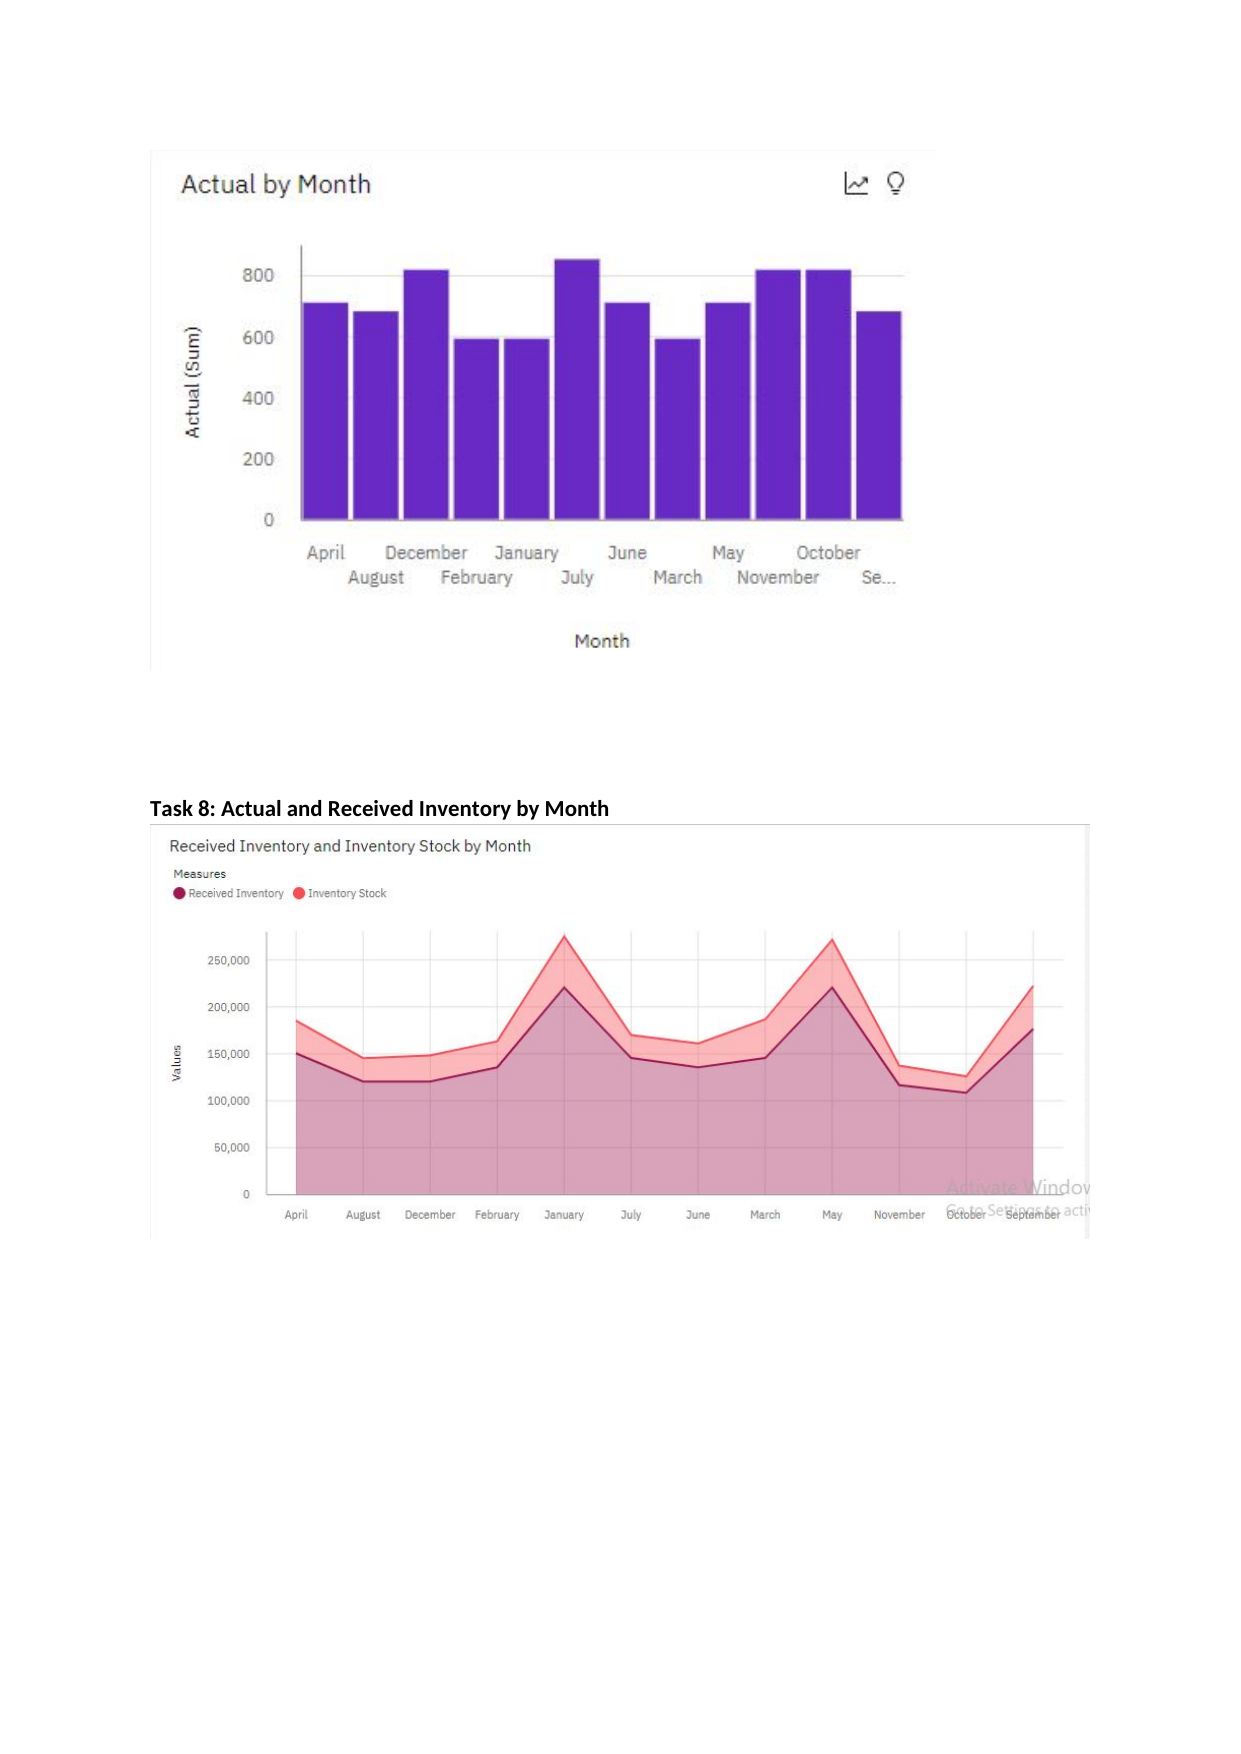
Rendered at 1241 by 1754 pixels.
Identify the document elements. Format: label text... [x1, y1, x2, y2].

picture [150, 150, 937, 671]
picture [150, 824, 1090, 1239]
text Task 8: Actual and Received Inventory by Month﻿ [150, 794, 1090, 822]
